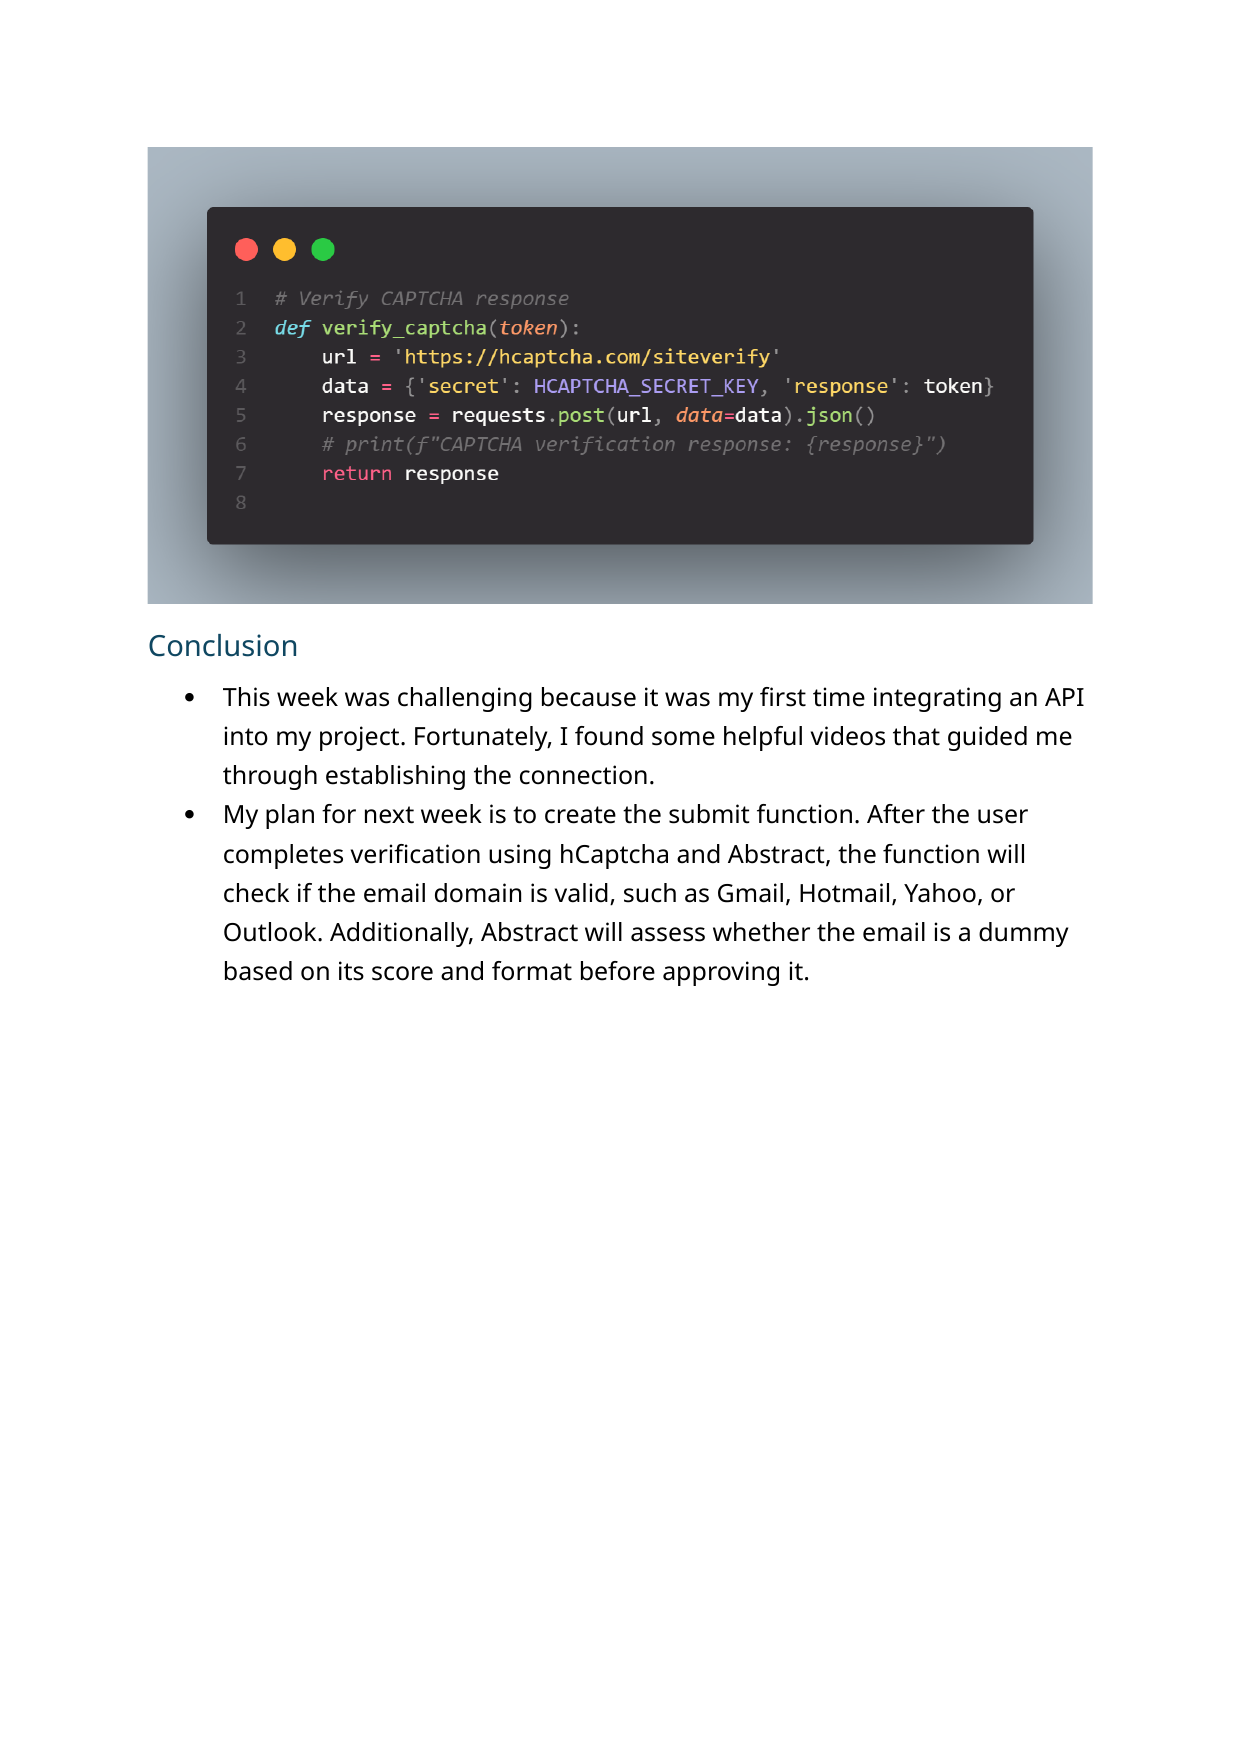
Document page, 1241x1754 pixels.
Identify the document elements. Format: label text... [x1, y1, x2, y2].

subtitle Conclusion [148, 626, 1093, 665]
picture [147, 147, 1093, 604]
list This week was challenging because it was my first time integrating an API into my project. Fortunately, I found some helpful videos that guided me through establishing the connection. [185, 679, 1093, 792]
list My plan for next week is to create the submit function. After the user completes verification using hCaptcha and Abstract, the function will check if the email domain is valid, such as Gmail, Hotmail, Yahoo, or Outlook. Additionally, Abstract will assess whether the email is a dummy based on its score and format before approving it. [185, 797, 1093, 988]
